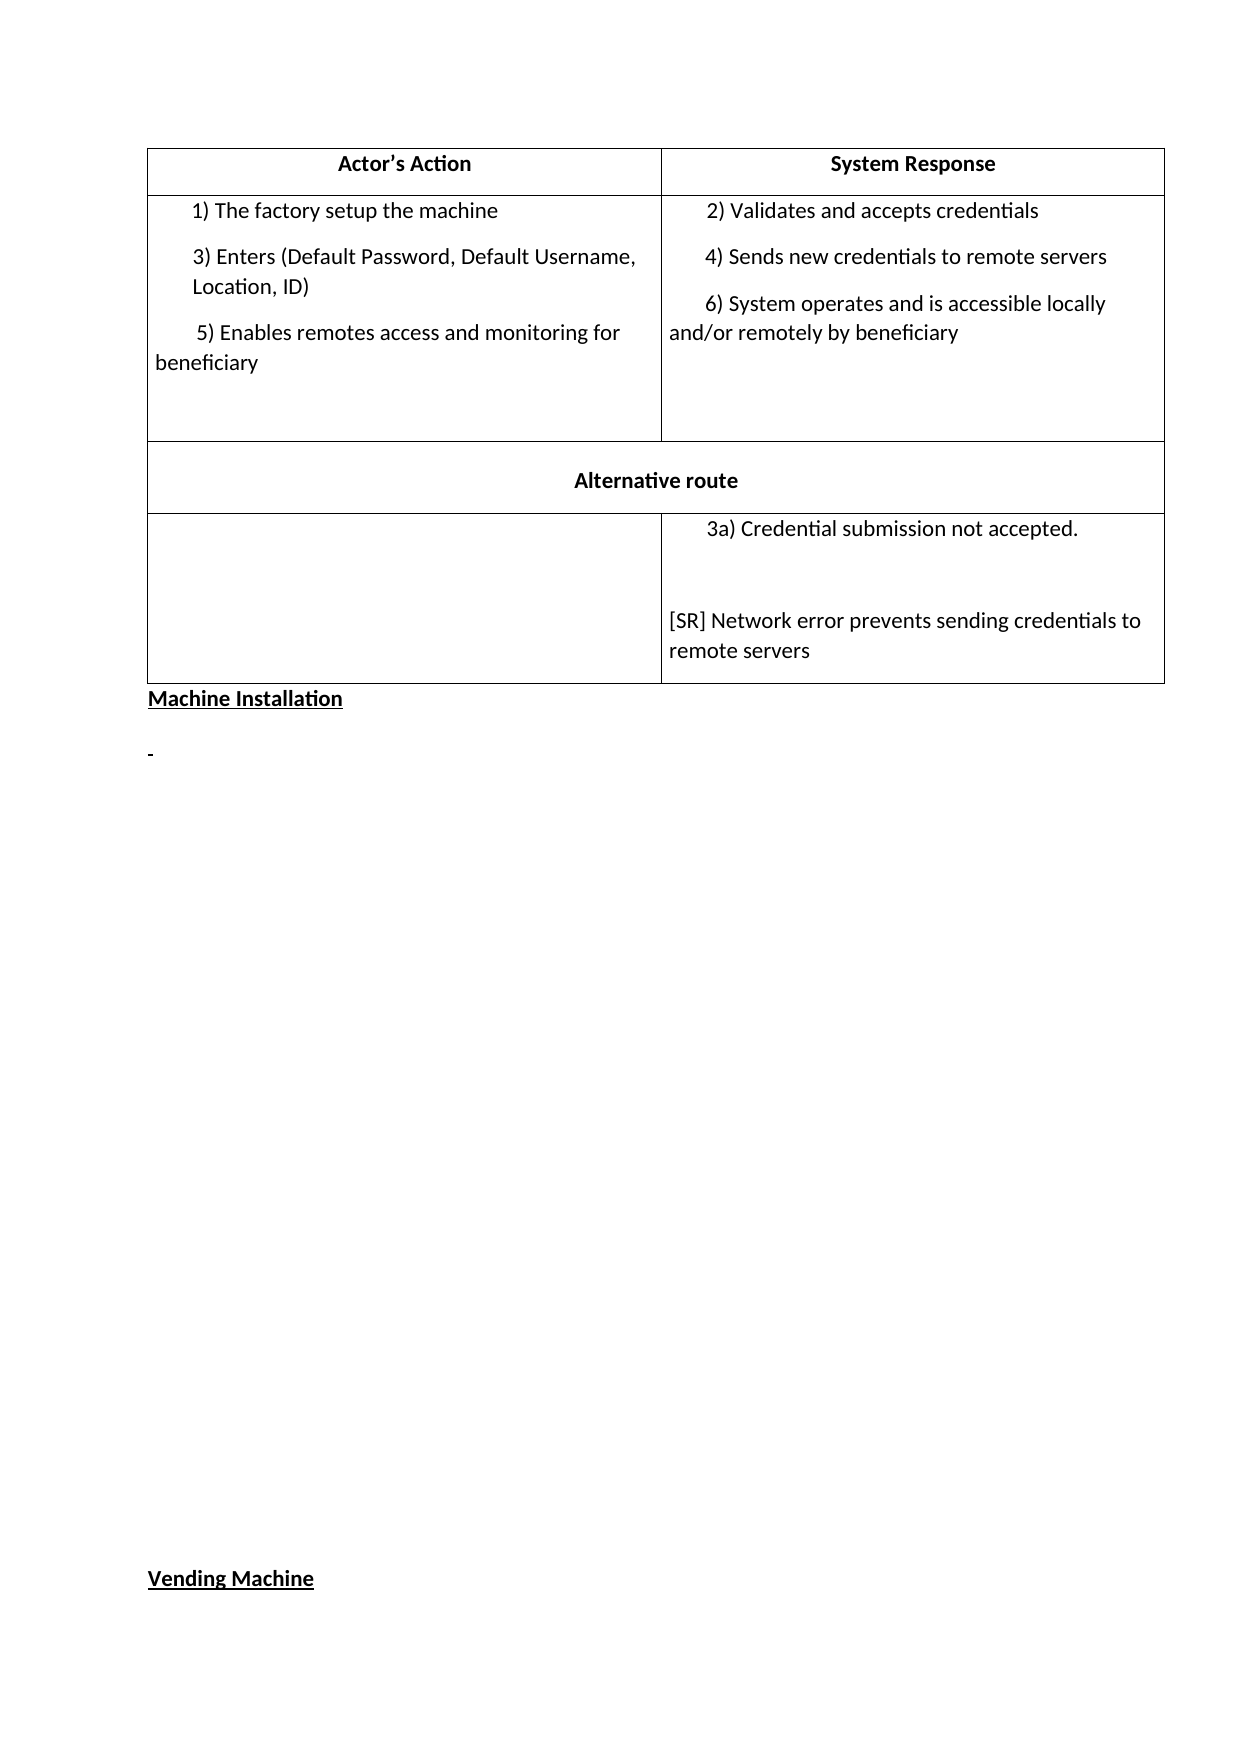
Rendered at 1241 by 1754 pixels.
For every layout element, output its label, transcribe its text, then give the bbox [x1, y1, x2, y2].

table_cell 3a) Credential submission not accepted. [SR] Network error prevents sending credentials to remote servers [662, 514, 1164, 683]
text Vending Machine [148, 1564, 1093, 1592]
table_cell 1) The factory setup the machine 3) Enters (Default Password, Default Username, Location, ID) 5) Enables remotes access and monitoring for beneficiary [148, 196, 661, 441]
table_header System Response [662, 149, 1164, 195]
table_header Actor’s Action [148, 149, 661, 195]
table_cell 2) Validates and accepts credentials 4) Sends new credentials to remote servers 6) System operates and is accessible locally and/or remotely by beneficiary [662, 196, 1164, 441]
table_cell Alternative route [148, 442, 1164, 513]
table_cell [148, 514, 661, 683]
text Machine Installation [148, 684, 1093, 712]
